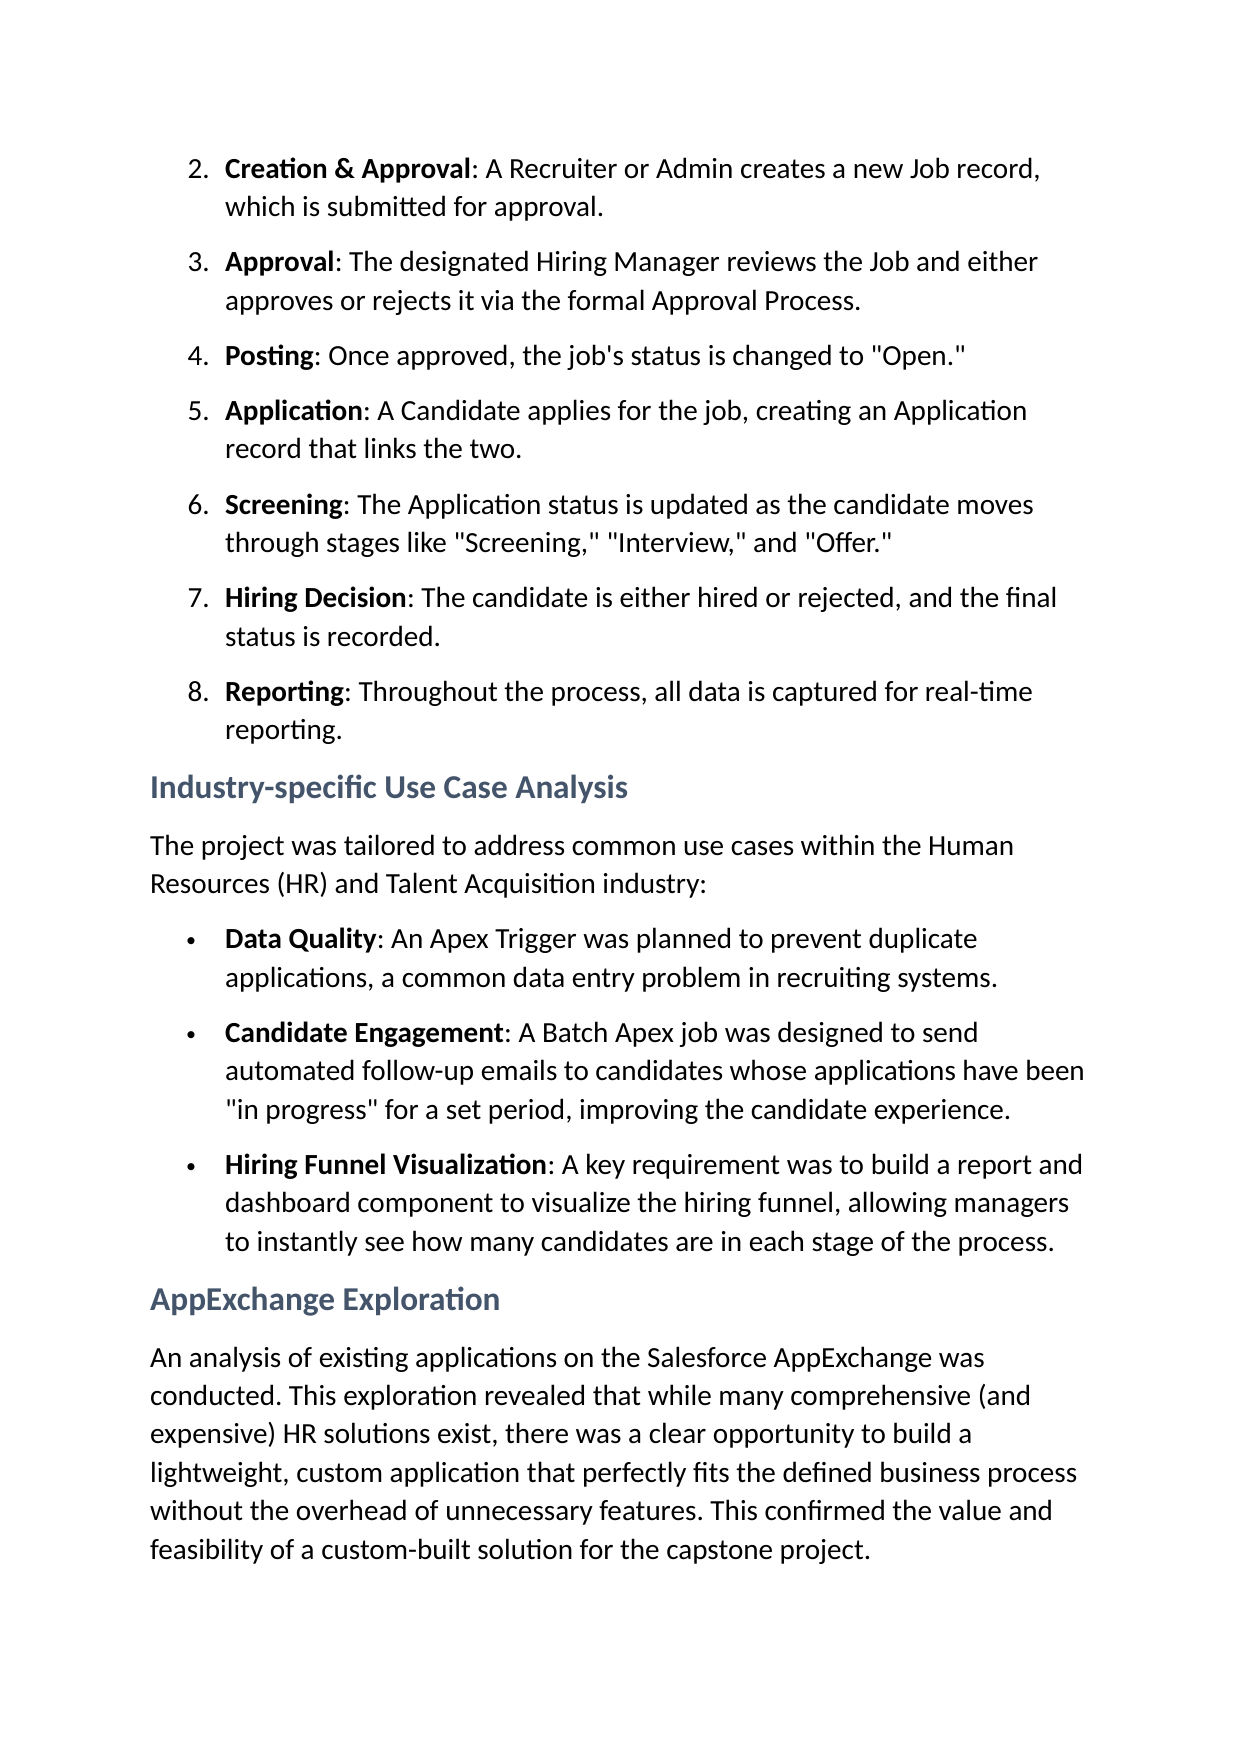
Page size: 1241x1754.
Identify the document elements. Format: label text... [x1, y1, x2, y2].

text An analysis of existing applications on the Salesforce AppExchange was conducted. This exploration revealed that while many comprehensive (and expensive) HR solutions exist, there was a clear opportunity to build a lightweight, custom application that perfectly fits the defined business process without the overhead of unnecessary features. This confirmed the value and feasibility of a custom-built solution for the capstone project. [150, 1339, 1090, 1566]
list Creation & Approval: A Recruiter or Admin creates a new Job record, which is submitted for approval. [187, 150, 1090, 224]
list Posting: Once approved, the job's status is changed to "Open." [187, 337, 1090, 373]
list Screening: The Application status is updated as the candidate moves through stages like "Screening," "Interview," and "Offer." [187, 486, 1090, 560]
text Industry-specific Use Case Analysis [150, 766, 1090, 807]
list Hiring Decision: The candidate is either hired or rejected, and the final status is recorded. [187, 579, 1090, 653]
list Application: A Candidate applies for the job, creating an Application record that links the two. [187, 392, 1090, 466]
text AppExchange Exploration [150, 1278, 1090, 1319]
list Approval: The designated Hiring Manager reviews the Job and either approves or rejects it via the formal Approval Process. [187, 243, 1090, 318]
list Candidate Engagement: A Batch Apex job was designed to send automated follow-up emails to candidates whose applications have been "in progress" for a set period, improving the candidate experience. [187, 1014, 1090, 1127]
list Reporting: Throughout the process, all data is captured for real-time reporting. [187, 673, 1090, 747]
list Data Quality: An Apex Trigger was planned to prevent duplicate applications, a common data entry problem in recruiting systems. [187, 921, 1090, 994]
list Hiring Funnel Visualization: A key requirement was to build a report and dashboard component to visualize the hiring funnel, allowing managers to instantly see how many candidates are in each stage of the process. [187, 1146, 1090, 1258]
text The project was tailored to address common use cases within the Human Resources (HR) and Talent Acquisition industry: [150, 827, 1090, 901]
